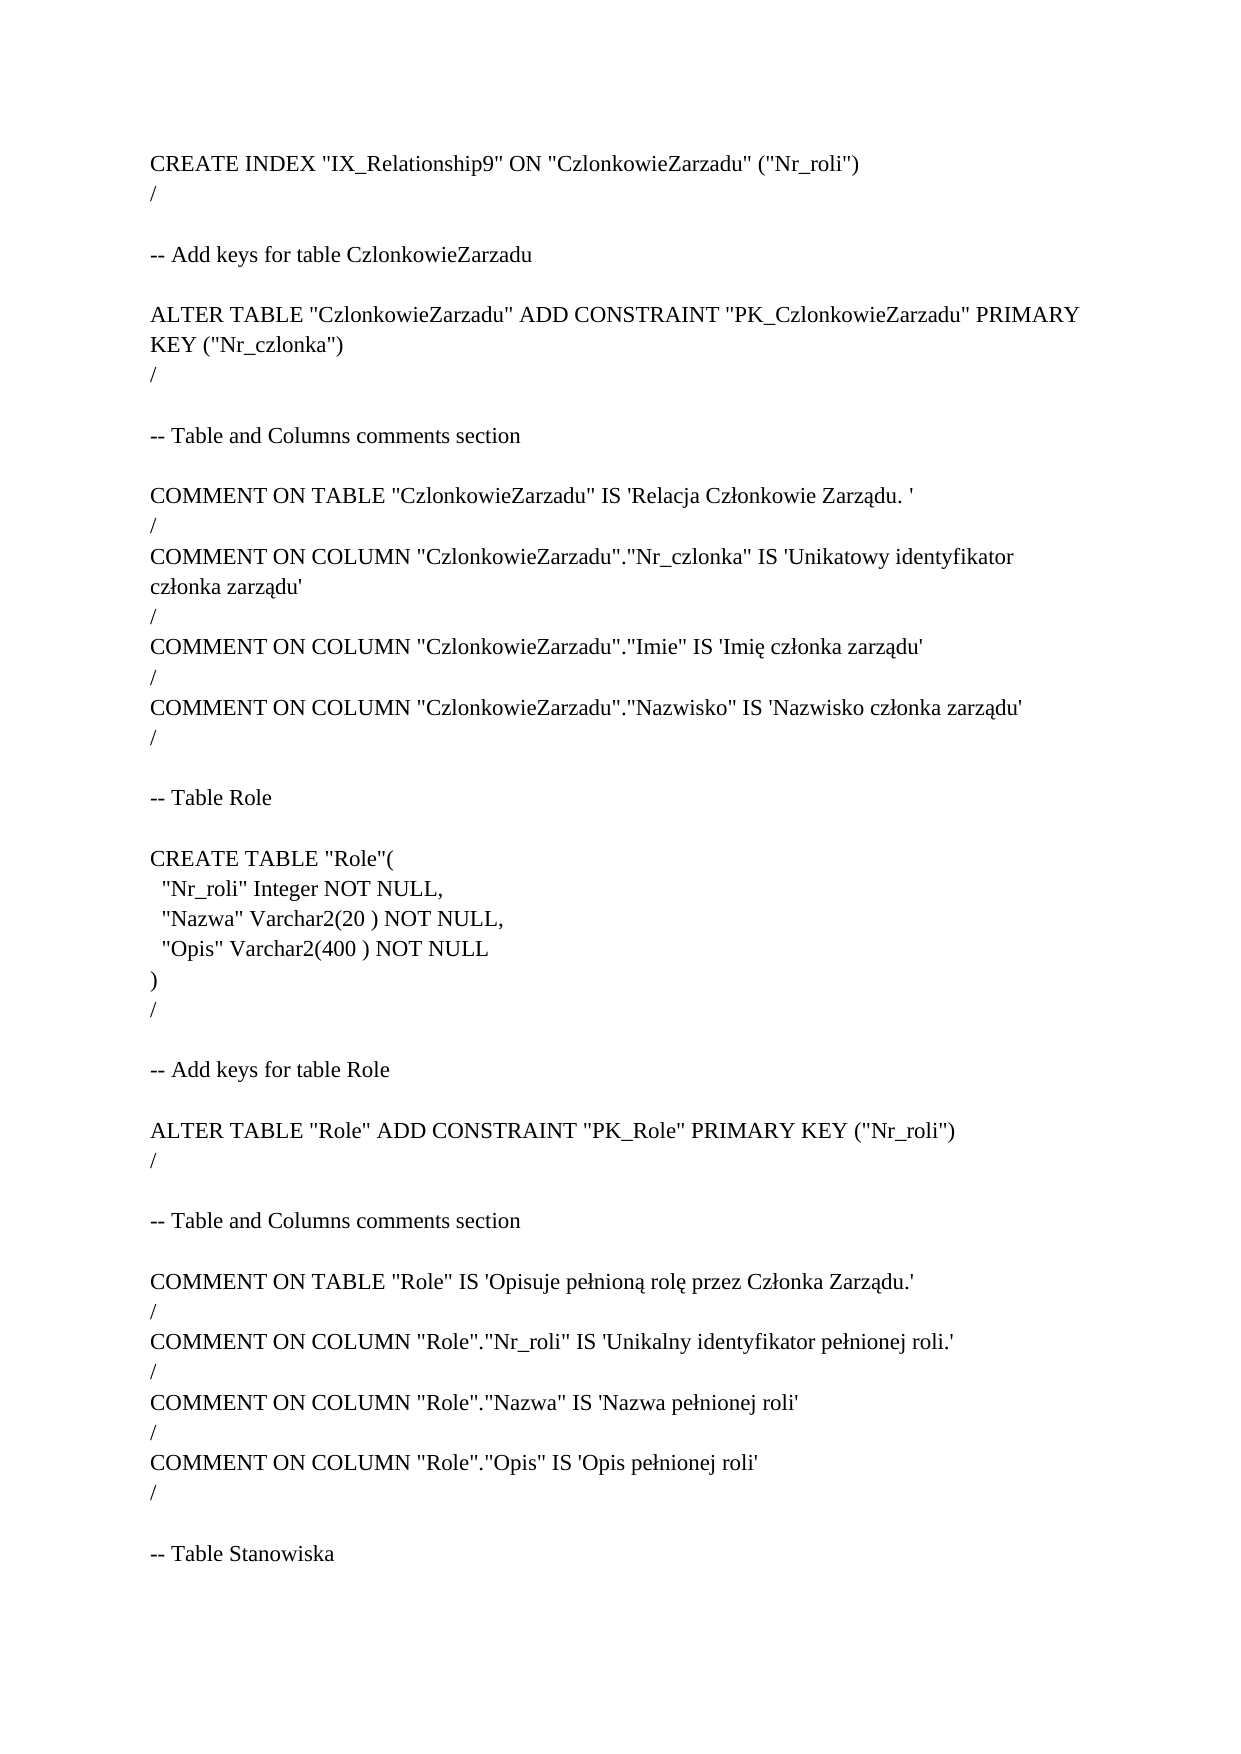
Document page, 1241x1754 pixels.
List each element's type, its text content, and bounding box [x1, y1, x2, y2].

text COMMENT ON COLUMN "Role"."Opis" IS 'Opis pełnionej roli' [150, 1449, 1090, 1475]
text COMMENT ON COLUMN "CzlonkowieZarzadu"."Imie" IS 'Imię członka zarządu' [150, 633, 1090, 660]
text -- Table and Columns comments section [150, 422, 1090, 448]
text / [150, 724, 1090, 750]
text COMMENT ON COLUMN "Role"."Nr_roli" IS 'Unikalny identyfikator pełnionej roli.' [150, 1328, 1090, 1354]
text COMMENT ON TABLE "CzlonkowieZarzadu" IS 'Relacja Członkowie Zarządu. ' [150, 482, 1090, 509]
text ) [150, 966, 1090, 992]
text COMMENT ON TABLE "Role" IS 'Opisuje pełnioną rolę przez Członka Zarządu.' [150, 1268, 1090, 1294]
text "Nr_roli" Integer NOT NULL, [150, 875, 1090, 901]
text / [150, 1358, 1090, 1385]
text "Opis" Varchar2(400 ) NOT NULL [150, 935, 1090, 962]
text -- Add keys for table CzlonkowieZarzadu [150, 241, 1090, 267]
text "Nazwa" Varchar2(20 ) NOT NULL, [150, 905, 1090, 932]
text COMMENT ON COLUMN "CzlonkowieZarzadu"."Nr_czlonka" IS 'Unikatowy identyfikator członka zarządu' [150, 543, 1090, 599]
text / [150, 361, 1090, 388]
text CREATE TABLE "Role"( [150, 845, 1090, 871]
text -- Add keys for table Role [150, 1056, 1090, 1083]
text -- Table Stanowiska [150, 1539, 1090, 1566]
text ALTER TABLE "Role" ADD CONSTRAINT "PK_Role" PRIMARY KEY ("Nr_roli") [150, 1117, 1090, 1143]
text / [150, 1298, 1090, 1324]
text CREATE INDEX "IX_Relationship9" ON "CzlonkowieZarzadu" ("Nr_roli") [150, 150, 1090, 176]
text / [150, 1479, 1090, 1506]
text -- Table Role [150, 784, 1090, 811]
text / [150, 663, 1090, 690]
text ALTER TABLE "CzlonkowieZarzadu" ADD CONSTRAINT "PK_CzlonkowieZarzadu" PRIMARY KEY ("Nr_czlonka") [150, 301, 1090, 358]
text / [150, 1419, 1090, 1445]
text COMMENT ON COLUMN "CzlonkowieZarzadu"."Nazwisko" IS 'Nazwisko członka zarządu' [150, 694, 1090, 720]
text COMMENT ON COLUMN "Role"."Nazwa" IS 'Nazwa pełnionej roli' [150, 1388, 1090, 1415]
text -- Table and Columns comments section [150, 1207, 1090, 1234]
text / [150, 1147, 1090, 1173]
text / [150, 603, 1090, 629]
text / [150, 512, 1090, 539]
text / [150, 996, 1090, 1022]
text / [150, 180, 1090, 207]
